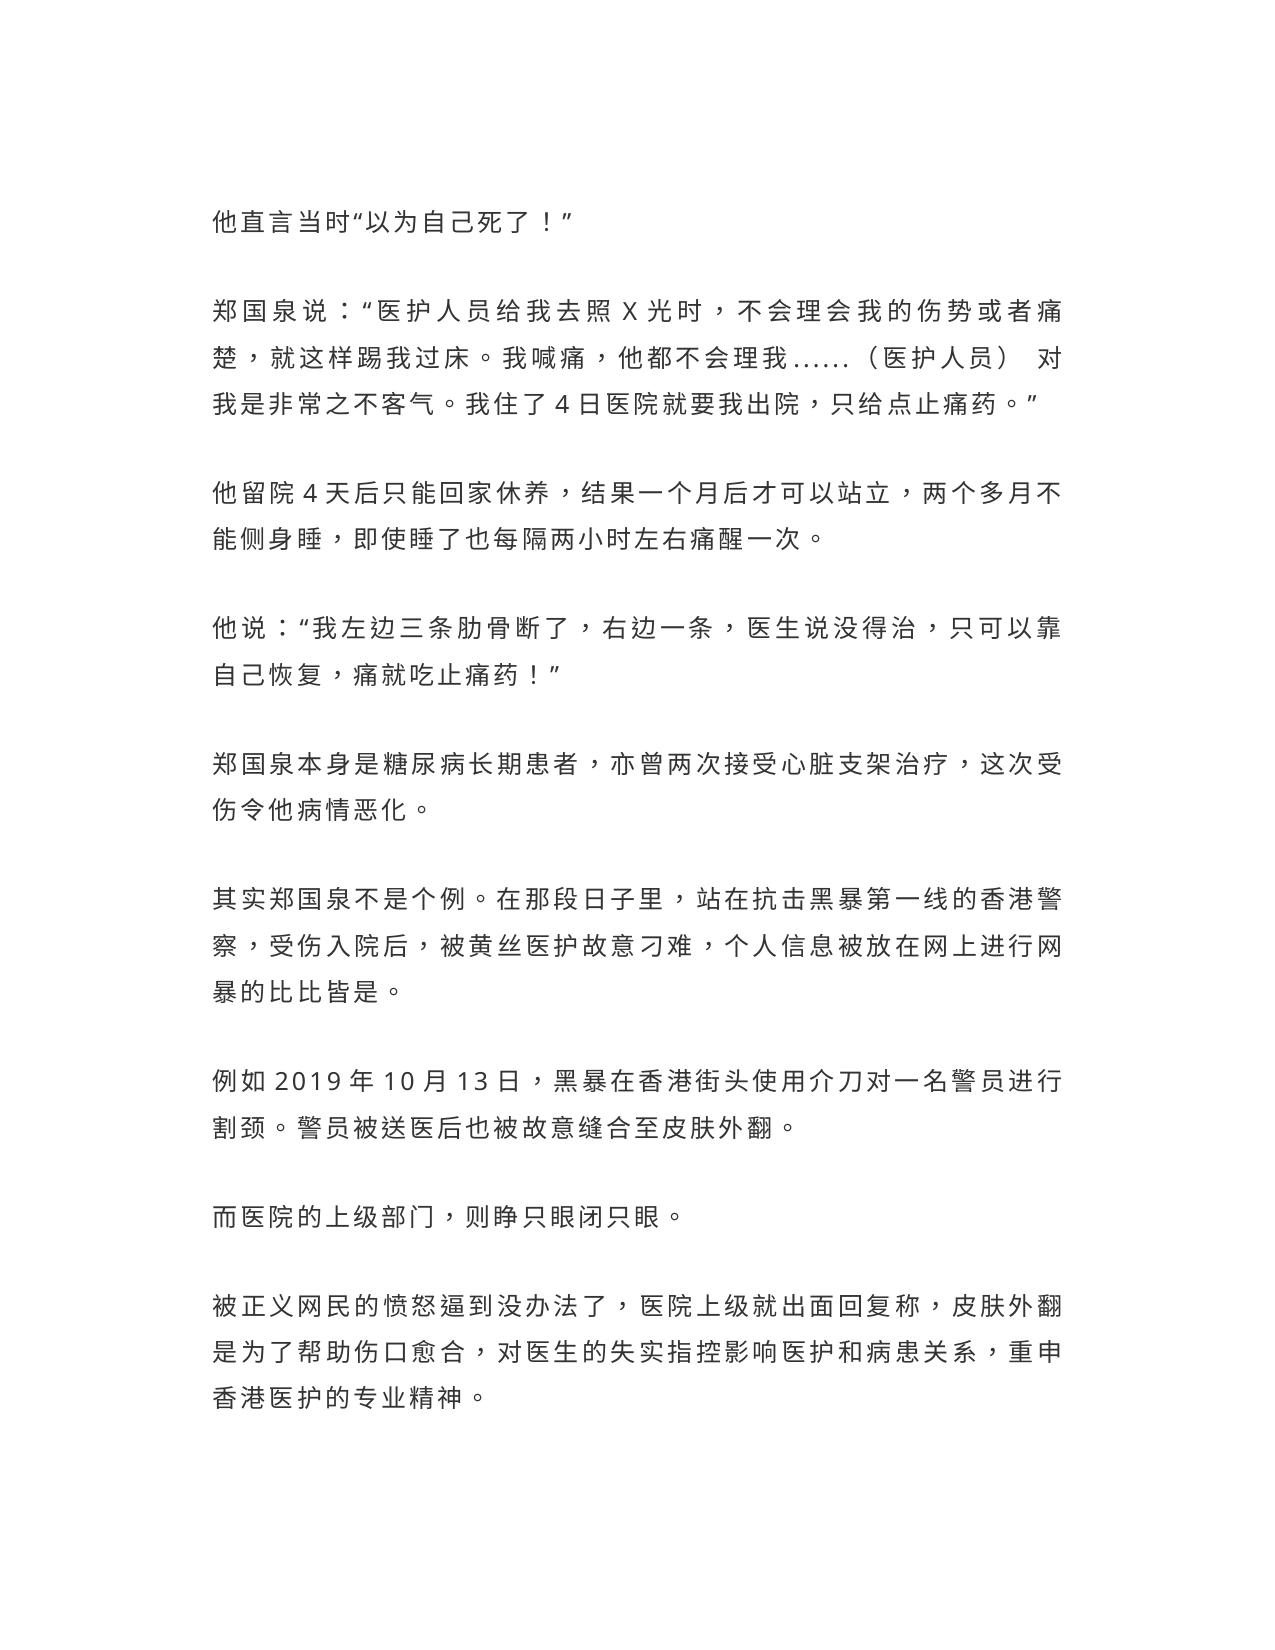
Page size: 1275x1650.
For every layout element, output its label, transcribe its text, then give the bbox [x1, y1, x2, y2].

text 而医院的上级部门，则睁只眼闭只眼。 [212, 1187, 1062, 1233]
text 例如2019年10月13日，黑暴在香港街头使用介刀对一名警员进行割颈。警员被送医后也被故意缝合至皮肤外翻。 [212, 1051, 1062, 1144]
text 其实郑国泉不是个例。在那段日子里，站在抗击黑暴第一线的香港警察，受伤入院后，被黄丝医护故意刁难，个人信息被放在网上进行网暴的比比皆是。 [212, 869, 1062, 1009]
text 郑国泉本身是糖尿病长期患者，亦曾两次接受心脏支架治疗，这次受伤令他病情恶化。 [212, 734, 1062, 827]
text 郑国泉说：“医护人员给我去照X光时，不会理会我的伤势或者痛楚，就这样踢我过床。我喊痛，他都不会理我......（医护人员） 对我是非常之不客气。我住了4日医院就要我出院，只给点止痛药。” [212, 281, 1062, 421]
text 他留院4天后只能回家休养，结果一个月后才可以站立，两个多月不能侧身睡，即使睡了也每隔两小时左右痛醒一次。 [212, 463, 1062, 556]
text 他说：“我左边三条肋骨断了，右边一条，医生说没得治，只可以靠自己恢复，痛就吃止痛药！” [212, 599, 1062, 692]
text 他直言当时“以为自己死了！” [212, 192, 1062, 239]
text 被正义网民的愤怒逼到没办法了，医院上级就出面回复称，皮肤外翻是为了帮助伤口愈合，对医生的失实指控影响医护和病患关系，重申香港医护的专业精神。 [212, 1276, 1062, 1415]
